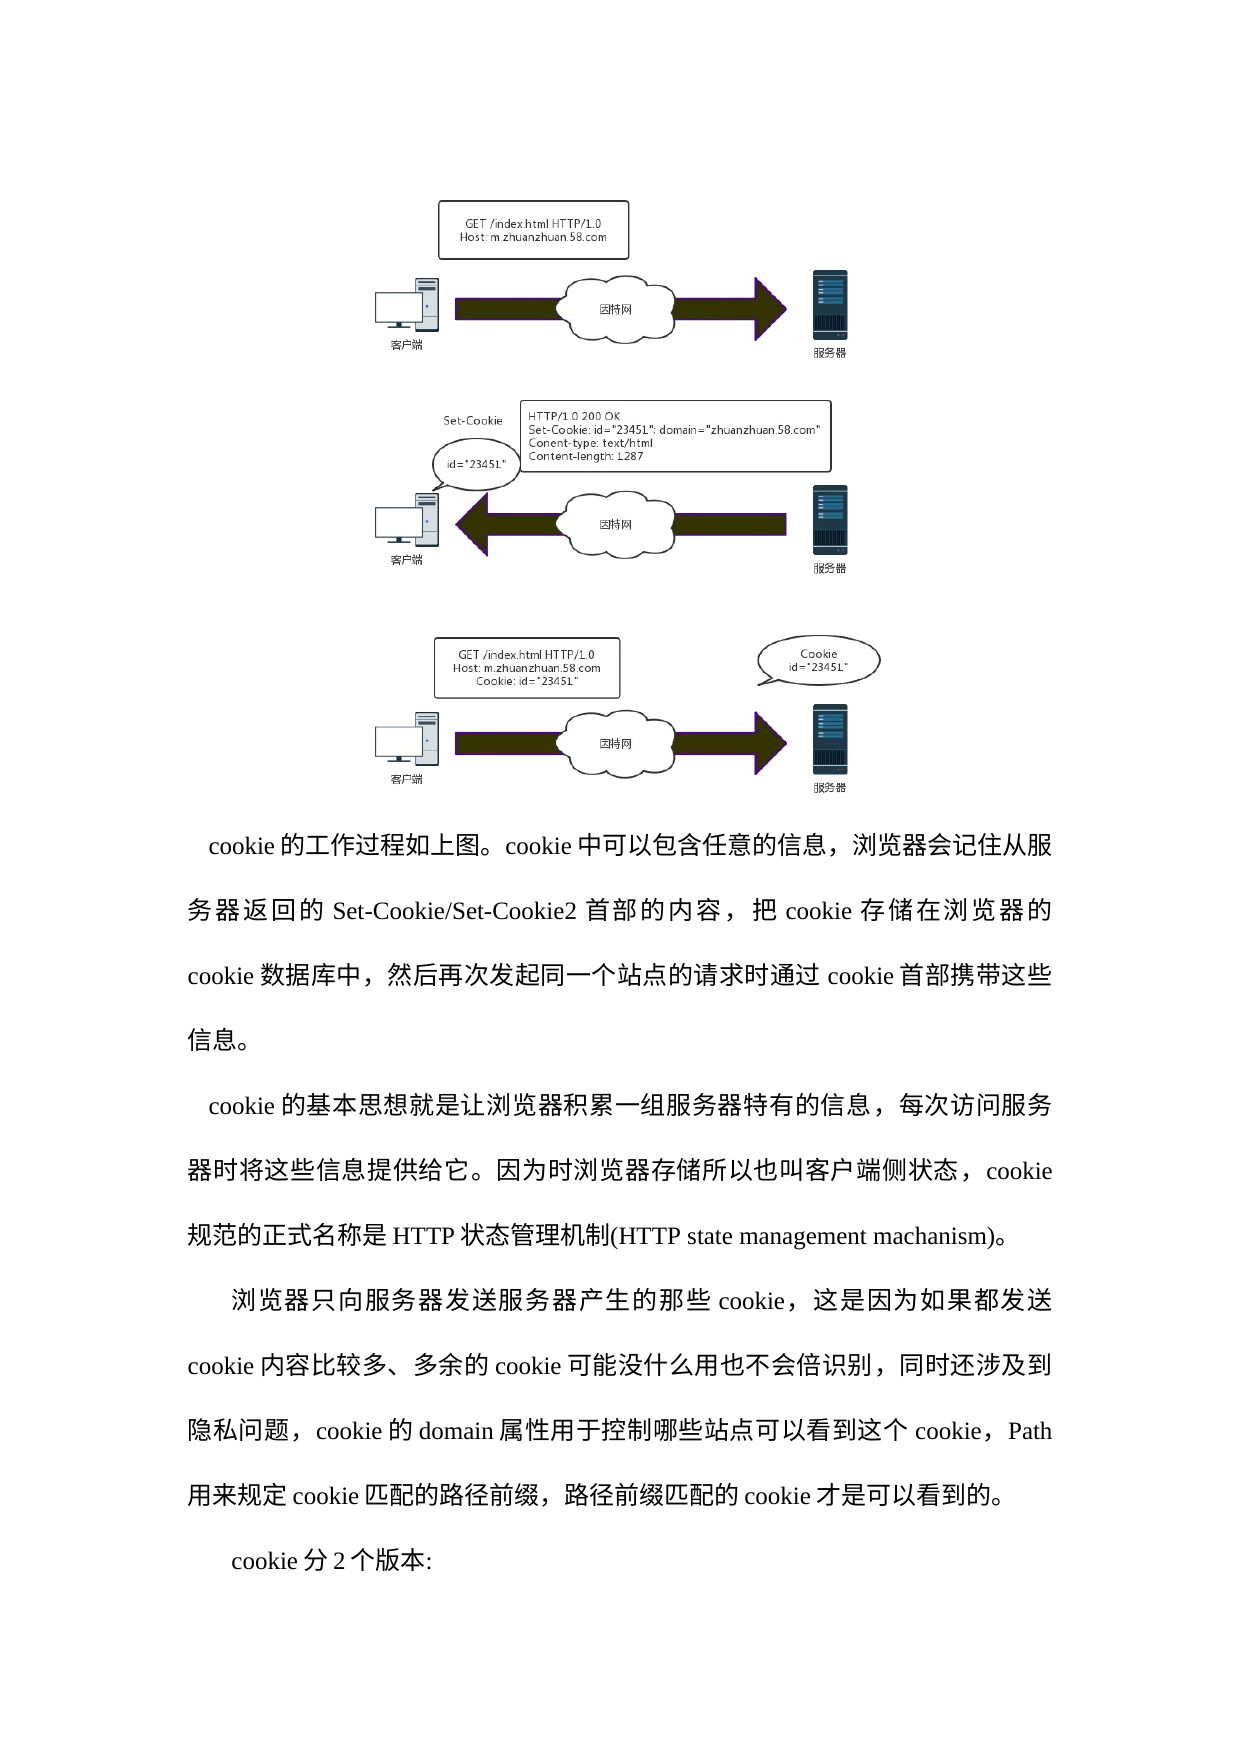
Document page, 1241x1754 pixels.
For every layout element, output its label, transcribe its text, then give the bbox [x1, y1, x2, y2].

picture [335, 162, 905, 803]
text 浏览器只向服务器发送服务器产生的那些cookie，这是因为如果都发送cookie内容比较多、多余的cookie可能没什么用也不会倍识别，同时还涉及到隐私问题，cookie的domain属性用于控制哪些站点可以看到这个cookie，Path用来规定cookie匹配的路径前缀，路径前缀匹配的cookie才是可以看到的。 [187, 1267, 1053, 1527]
text cookie的基本思想就是让浏览器积累一组服务器特有的信息，每次访问服务器时将这些信息提供给它。因为时浏览器存储所以也叫客户端侧状态，cookie规范的正式名称是HTTP状态管理机制(HTTP state management machanism)。 [187, 1072, 1053, 1267]
text cookie的工作过程如上图。cookie中可以包含任意的信息，浏览器会记住从服务器返回的Set-Cookie/Set-Cookie2首部的内容，把cookie存储在浏览器的cookie数据库中，然后再次发起同一个站点的请求时通过cookie首部携带这些信息。 [187, 812, 1053, 1072]
text cookie分2个版本: [187, 1527, 1053, 1592]
